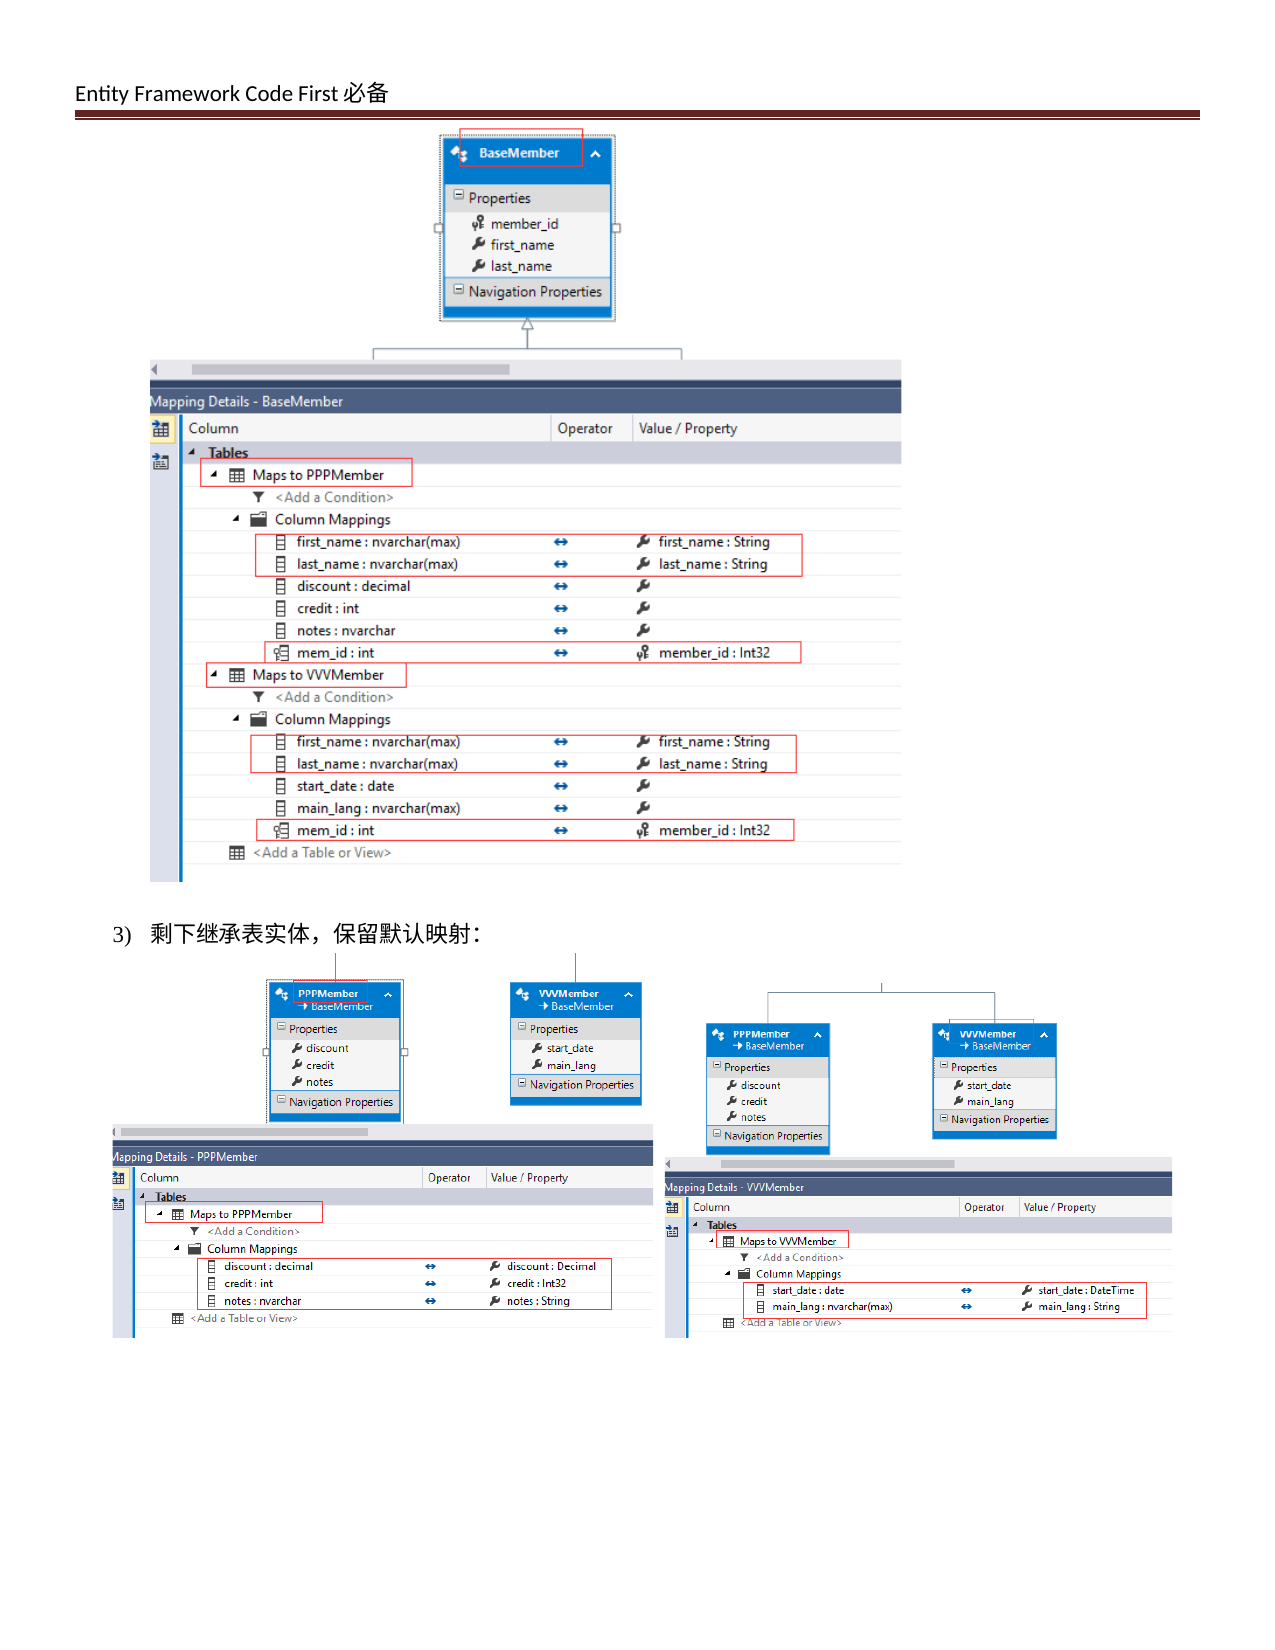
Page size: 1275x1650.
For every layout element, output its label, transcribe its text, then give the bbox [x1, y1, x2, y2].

list 剩下继承表实体，保留默认映射： [112, 916, 1200, 949]
picture [664, 983, 1173, 1338]
picture [112, 953, 654, 1338]
picture [150, 120, 902, 882]
